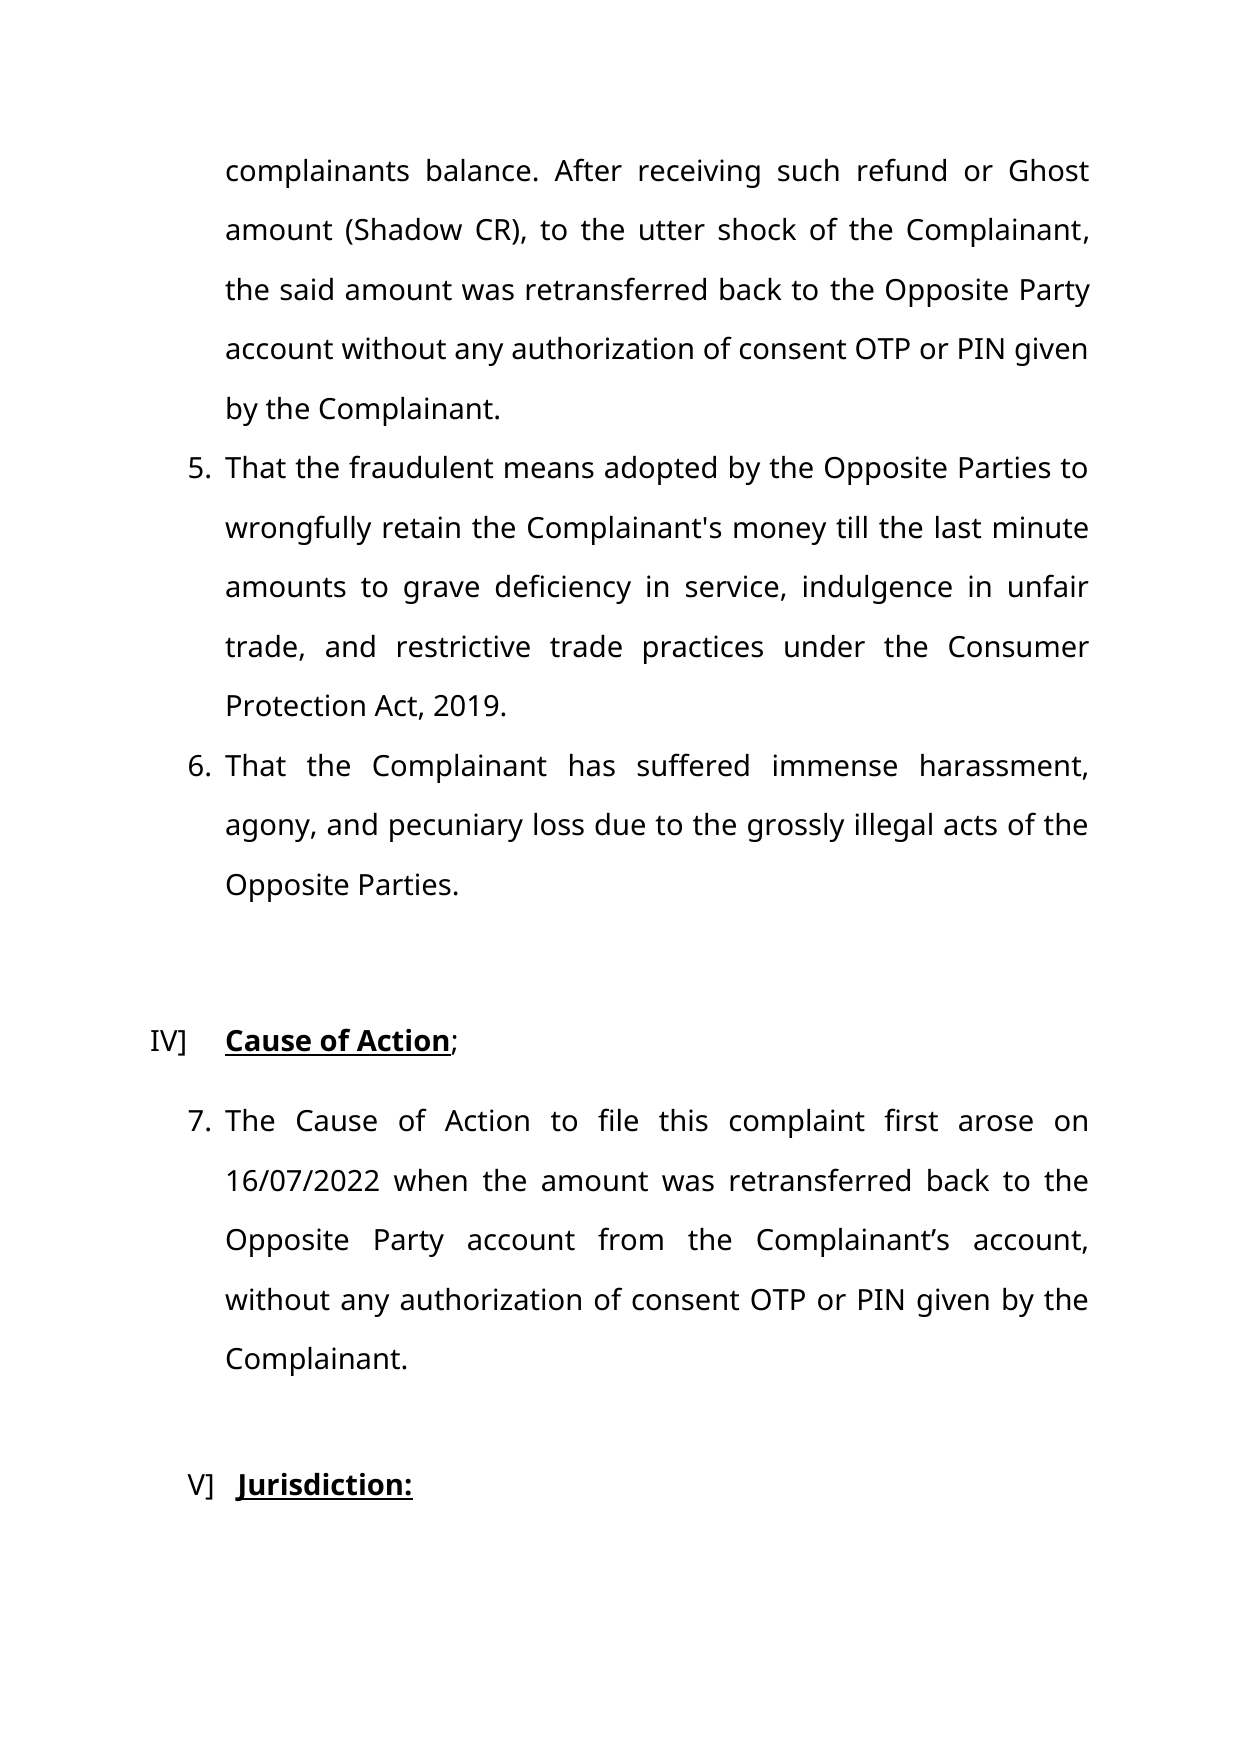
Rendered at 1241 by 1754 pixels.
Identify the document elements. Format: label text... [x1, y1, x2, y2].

text IV] Cause of Action; [150, 1020, 1090, 1060]
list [187, 150, 1090, 428]
list That the fraudulent means adopted by the Opposite Parties to wrongfully retain the Complainant's money till the last minute amounts to grave deficiency in service, indulgence in unfair trade, and restrictive trade practices under the Consumer Protection Act, 2019. [187, 447, 1090, 725]
text V] Jurisdiction: [187, 1464, 1090, 1504]
list The Cause of Action to file this complaint first arose on 16/07/2022 when the amount was retransferred back to the Opposite Party account from the Complainant’s account, without any authorization of consent OTP or PIN given by the Complainant. [187, 1101, 1090, 1378]
list That the Complainant has suffered immense harassment, agony, and pecuniary loss due to the grossly illegal acts of the Opposite Parties. [187, 745, 1090, 903]
